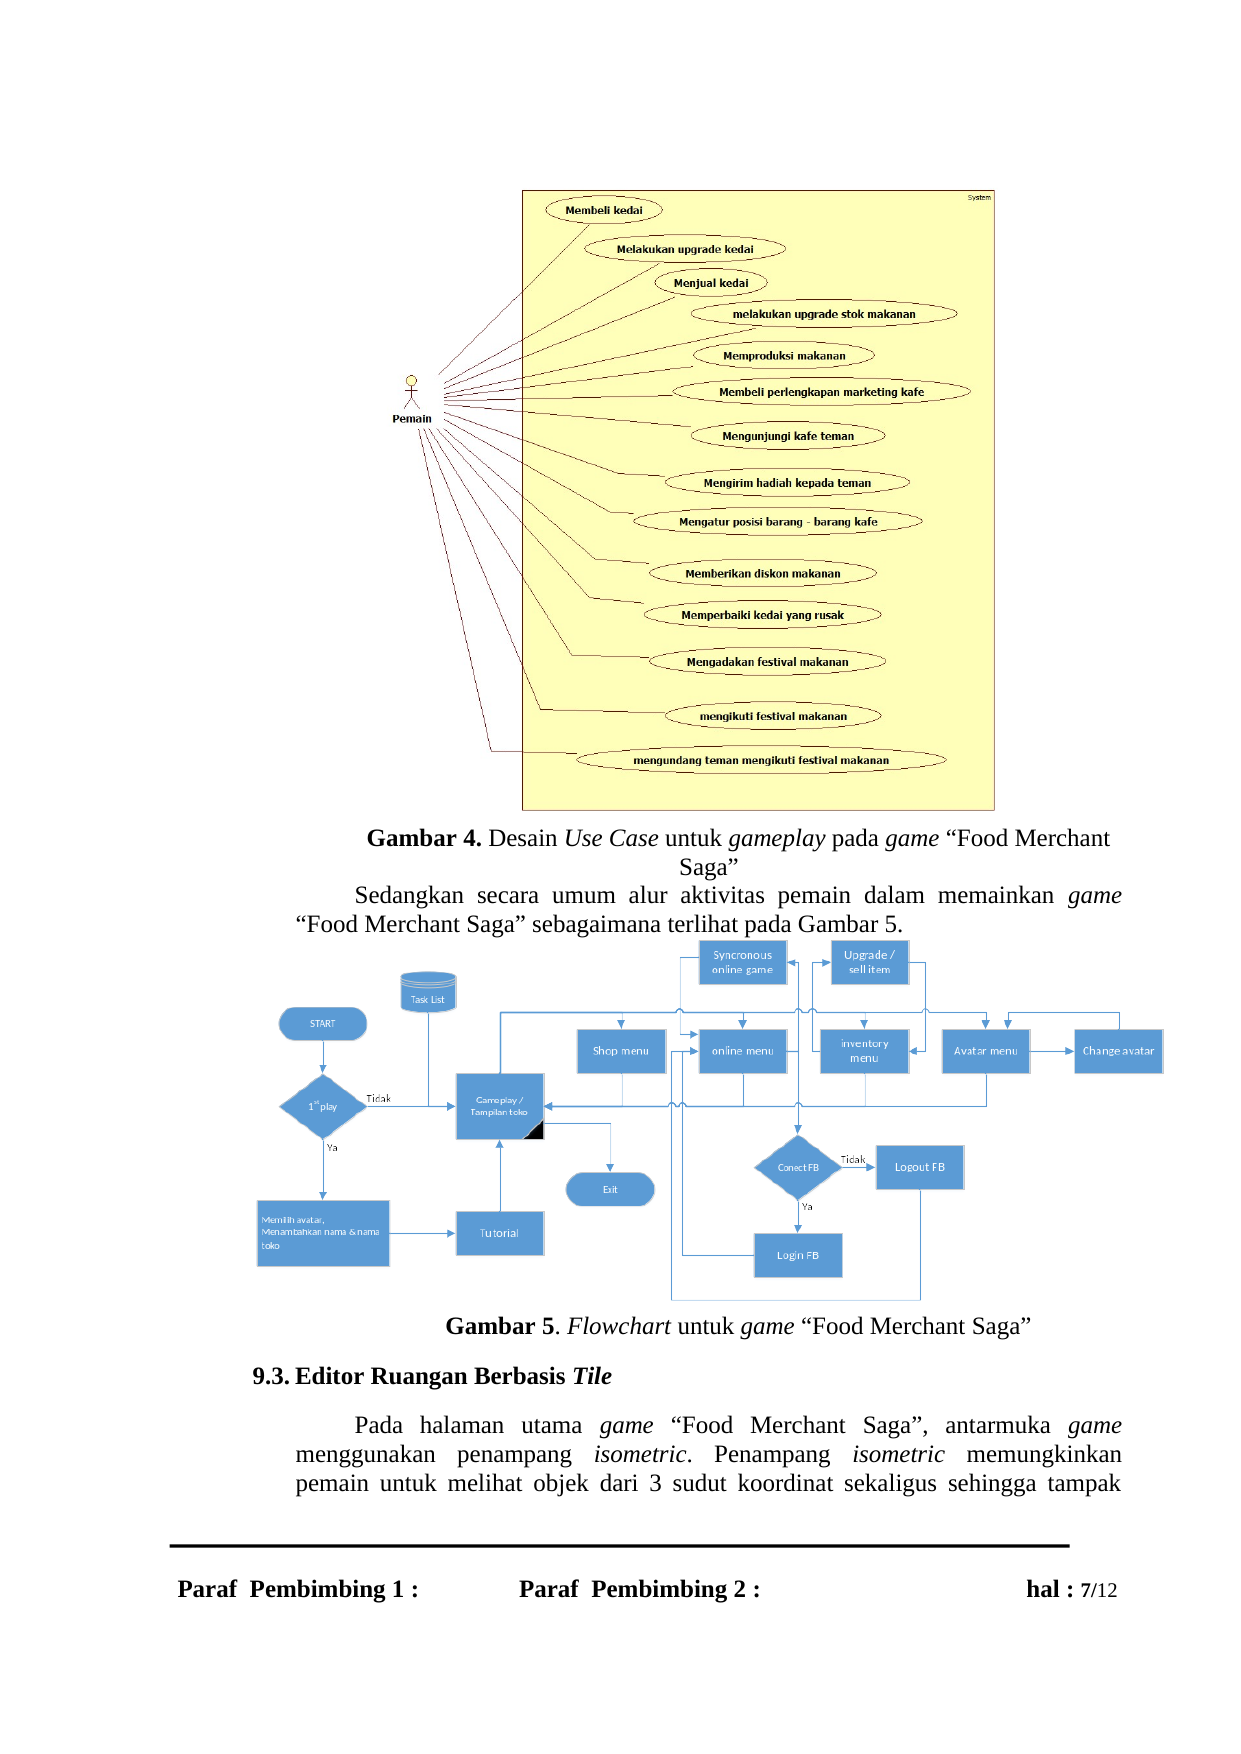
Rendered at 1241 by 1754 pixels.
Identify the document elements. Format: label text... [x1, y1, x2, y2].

text Gambar 5. Flowchart untuk game “Food Merchant Saga” [295, 1311, 1122, 1340]
list Editor Ruangan Berbasis Tile [252, 1361, 1122, 1390]
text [295, 1411, 1122, 1497]
picture [366, 177, 1007, 823]
text Gambar 4. Desain Use Case untuk gameplay pada game “Food Merchant Saga” [295, 823, 1122, 880]
text Sedangkan secara umum alur aktivitas pemain dalam memainkan game “Food Merchant Saga” sebagaimana terlihat pada Gambar 5. [295, 880, 1122, 938]
